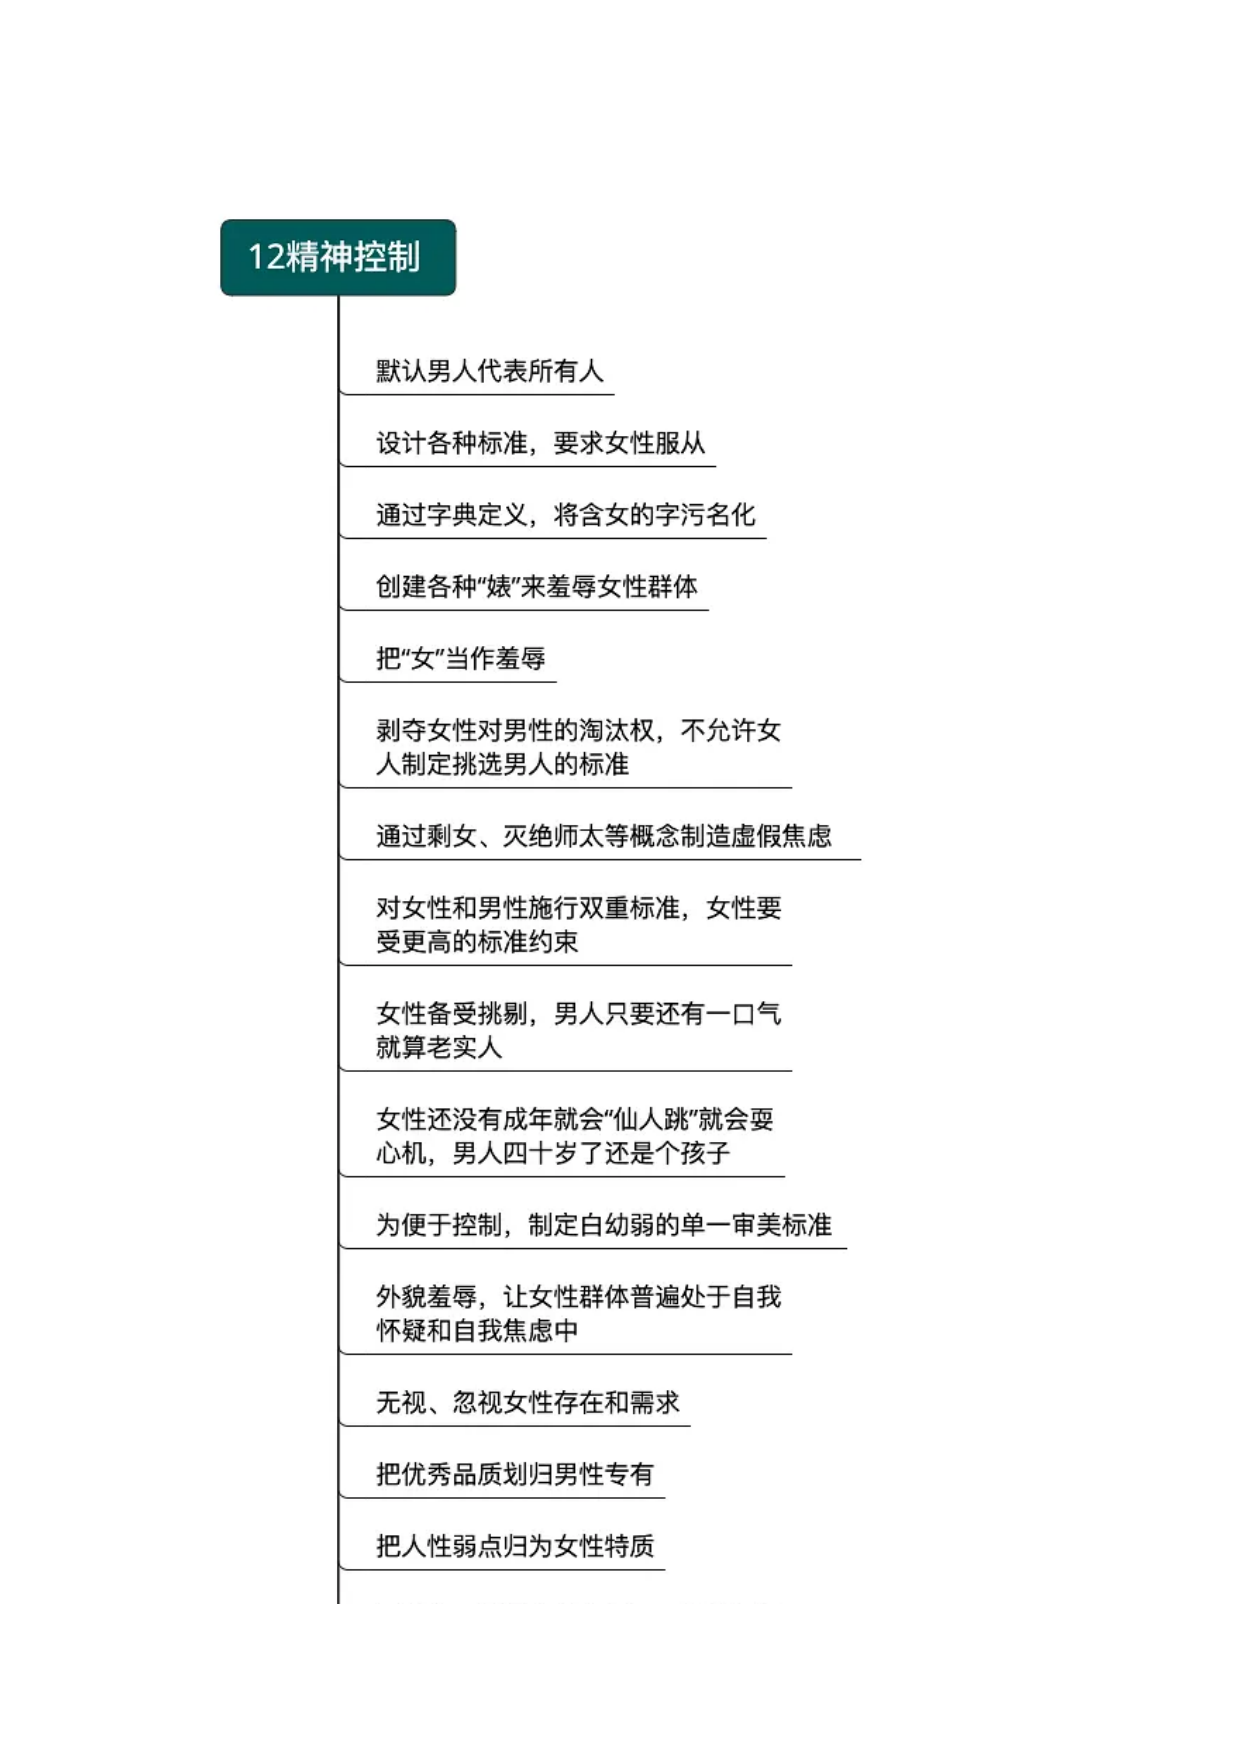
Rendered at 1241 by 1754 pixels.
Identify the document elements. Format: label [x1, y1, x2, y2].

picture [150, 150, 932, 1604]
